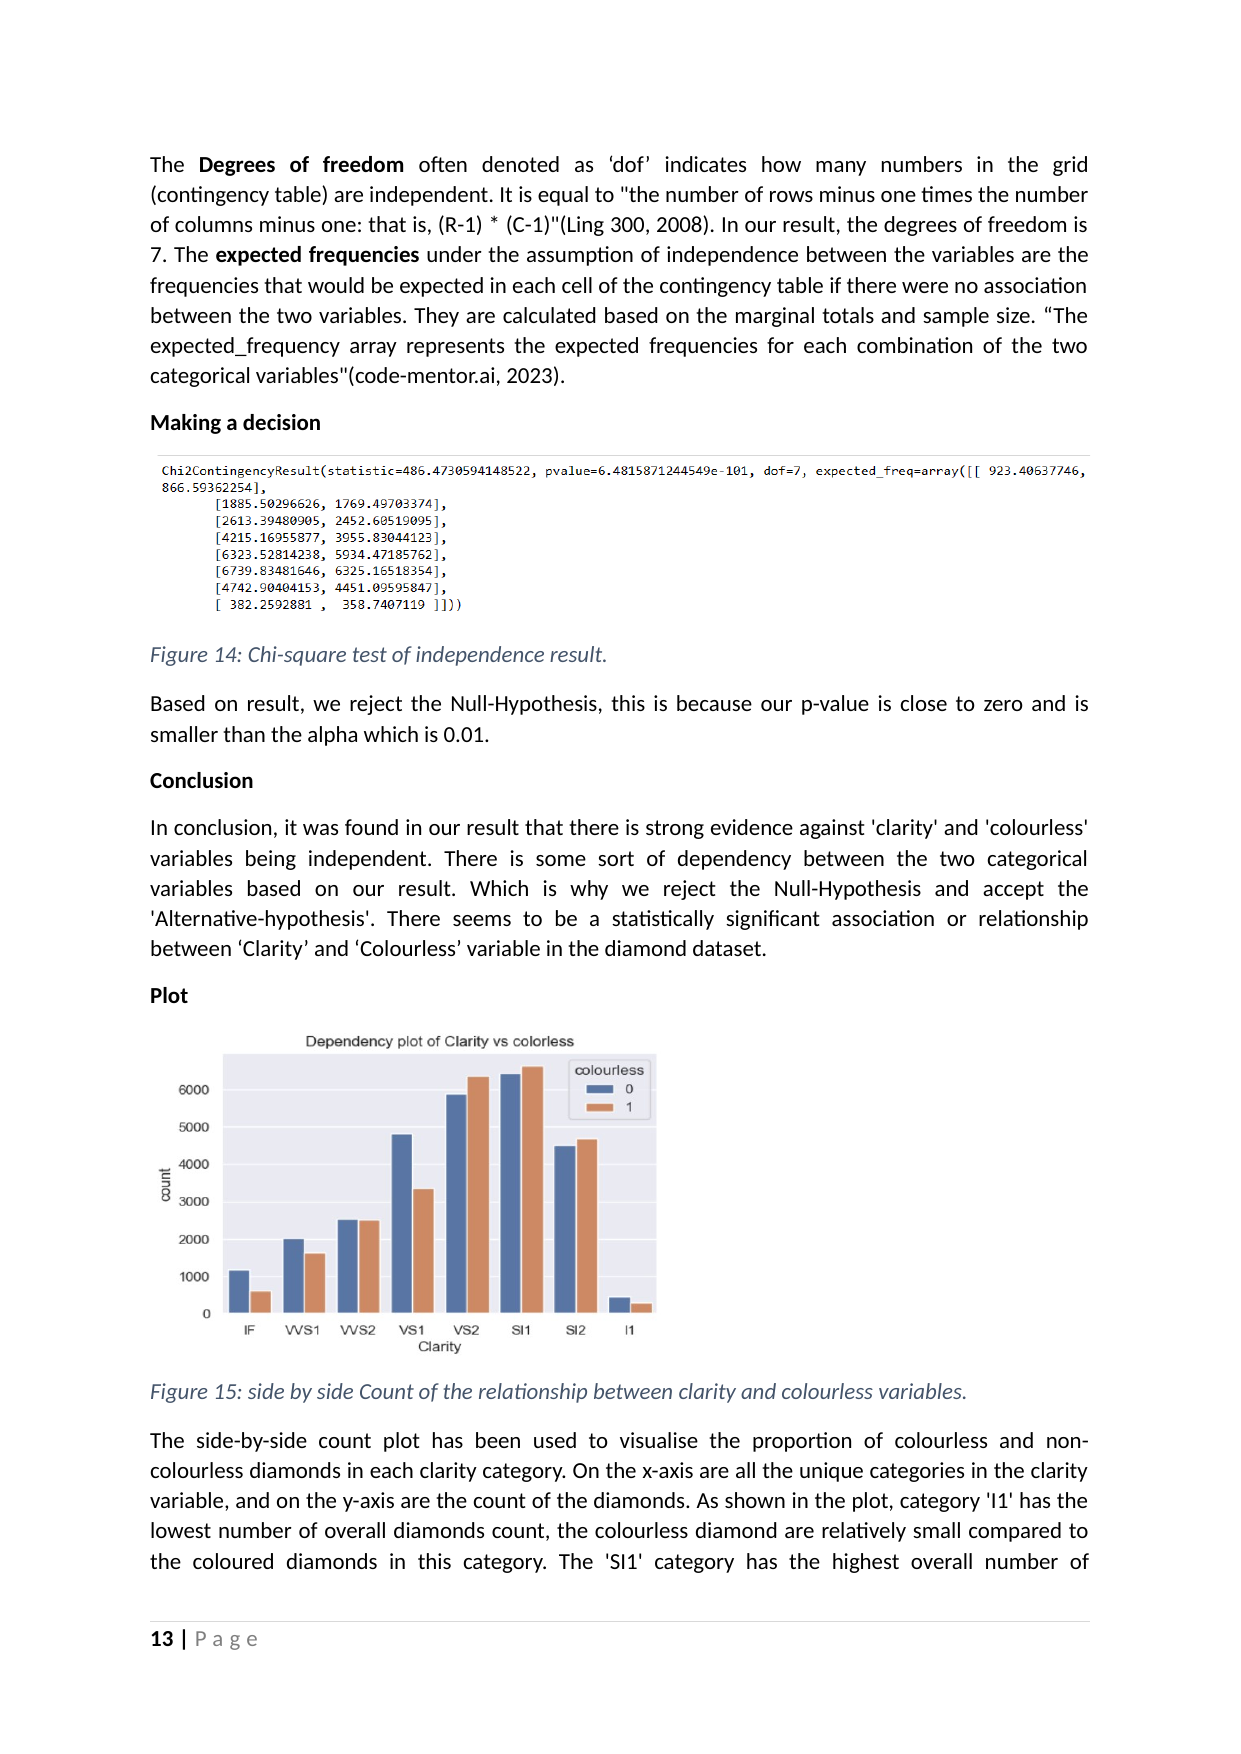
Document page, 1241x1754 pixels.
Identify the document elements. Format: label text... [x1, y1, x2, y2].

text Figure 15: side by side Count of the relationship between clarity and colourless variables. [150, 1377, 1090, 1405]
picture [150, 1028, 678, 1359]
text In conclusion, it was found in our result that there is strong evidence against 'clarity' and 'colourless' variables being independent. There is some sort of dependency between the two categorical variables based on our result. Which is why we reject the Null-Hypothesis and accept the 'Alternative-hypothesis'. There seems to be a statistically significant association or relationship between ‘Clarity’ and ‘Colourless’ variable in the diamond dataset. [150, 813, 1090, 962]
text Based on result, we reject the Null-Hypothesis, this is because our p-value is close to zero and is smaller than the alpha which is 0.01. [150, 689, 1090, 748]
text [150, 1426, 1090, 1575]
text Conclusion [150, 767, 1090, 794]
text The Degrees of freedom often denoted as ‘dof’ indicates how many numbers in the grid (contingency table) are independent. It is equal to "the number of rows minus one times the number of columns minus one: that is, (R-1) * (C-1)"(Ling 300, 2008). In our result, the degrees of freedom is 7. The expected frequencies under the assumption of independence between the variables are the frequencies that would be expected in each cell of the contingency table if there were no association between the two variables. They are calculated based on the marginal totals and sample size. “The expected_frequency array represents the expected frequencies for each combination of the two categorical variables"(code-mentor.ai, 2023). [150, 150, 1090, 389]
picture [150, 455, 1091, 622]
text Figure 14: Chi-square test of independence result. [150, 641, 1090, 669]
text Making a decision [150, 408, 1090, 436]
text Plot [150, 981, 1090, 1009]
